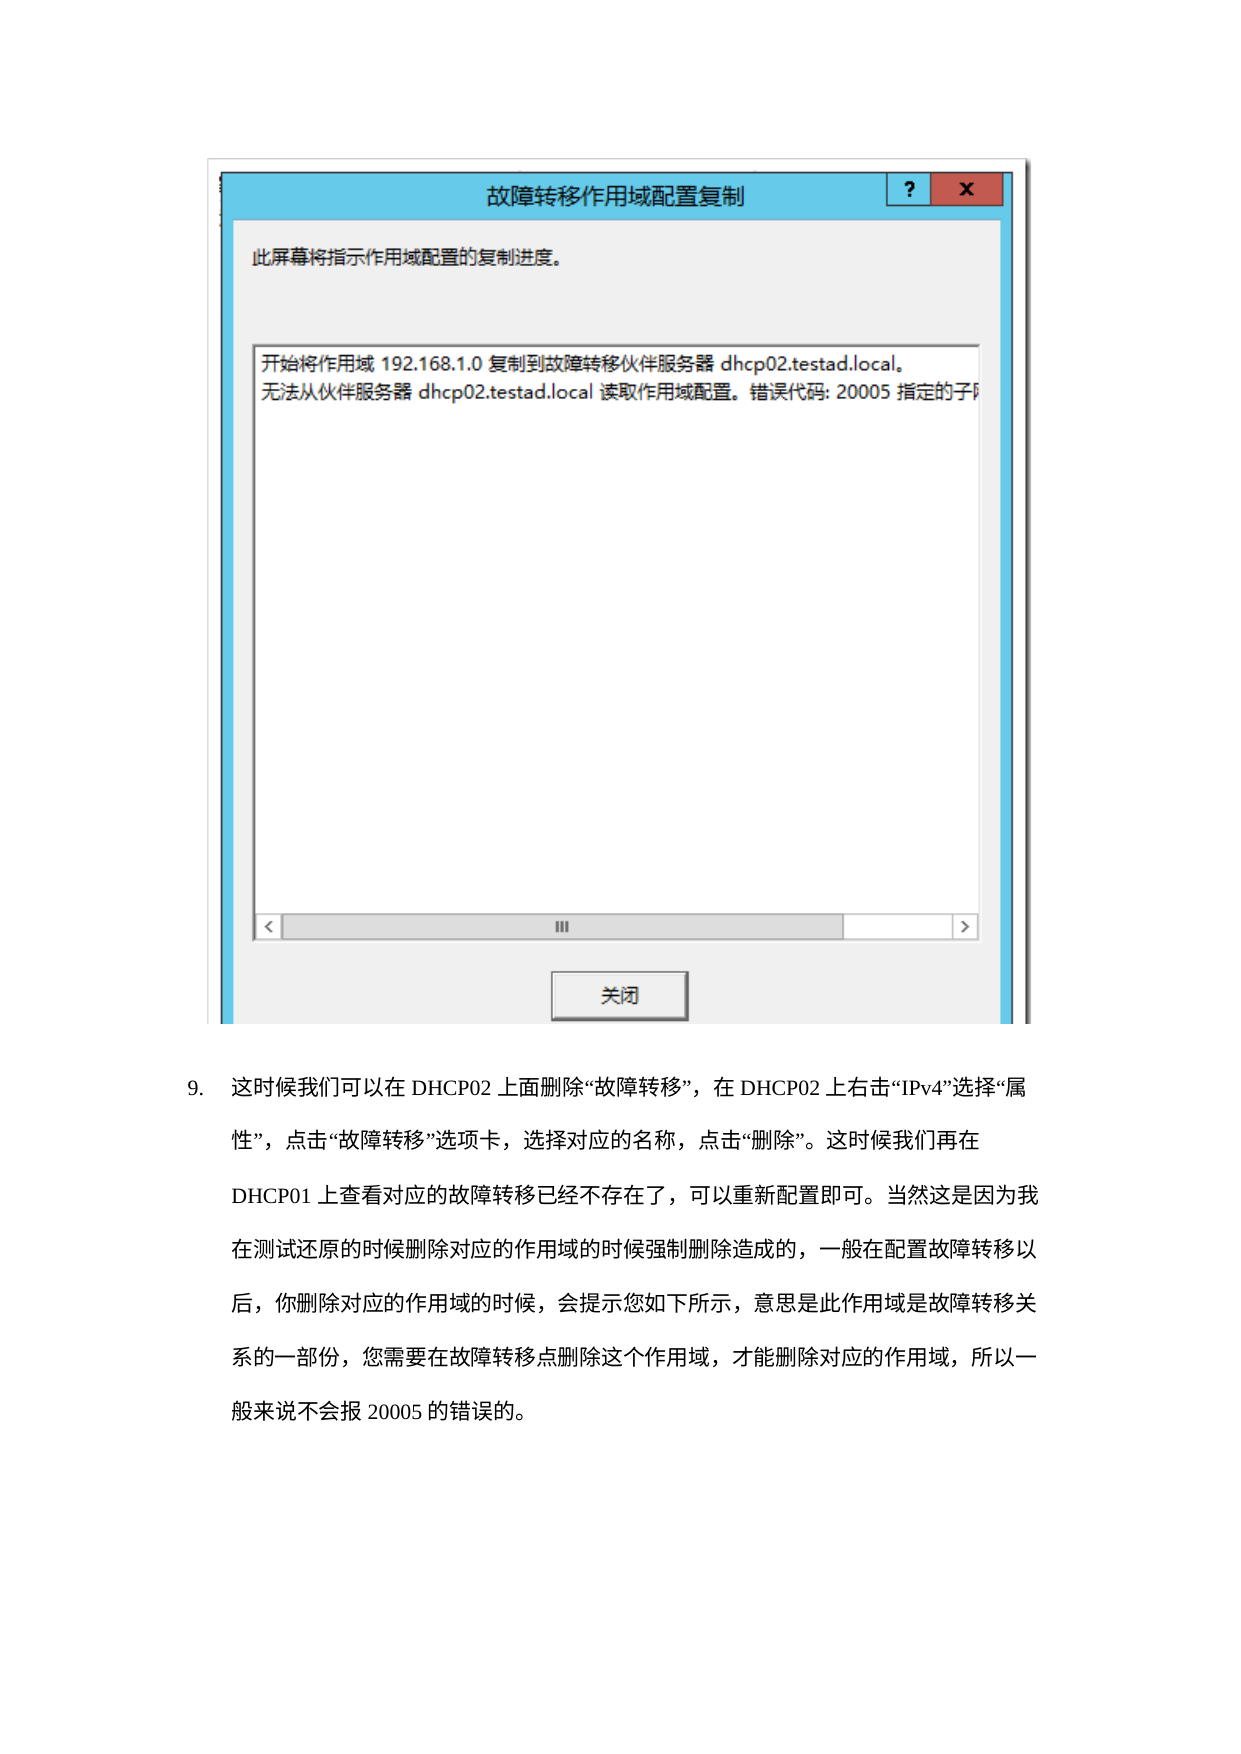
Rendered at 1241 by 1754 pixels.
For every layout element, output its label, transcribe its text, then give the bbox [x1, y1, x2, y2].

text 9. 这时候我们可以在 DHCP02 上面删除“故障转移”，在 DHCP02 上右击“IPv4”选择“属 [187, 1068, 1065, 1102]
picture [207, 158, 1032, 1024]
text 性”，点击“故障转移”选项卡，选择对应的名称，点击“删除”。这时候我们再在 DHCP01 上查看对应的故障转移已经不存在了，可以重新配置即可。当然这是因为我 在测试还原的时候删除对应的作用域的时候强制删除造成的，一般在配置故障转移以 后，你删除对应的作用域的时候，会提示您如下所示，意思是此作用域是故障转移关 系的一部份，您需要在故障转移点删除这个作用域，才能删除对应的作用域，所以一 般来说不会报 20005 的错误的。 [231, 1123, 1042, 1426]
